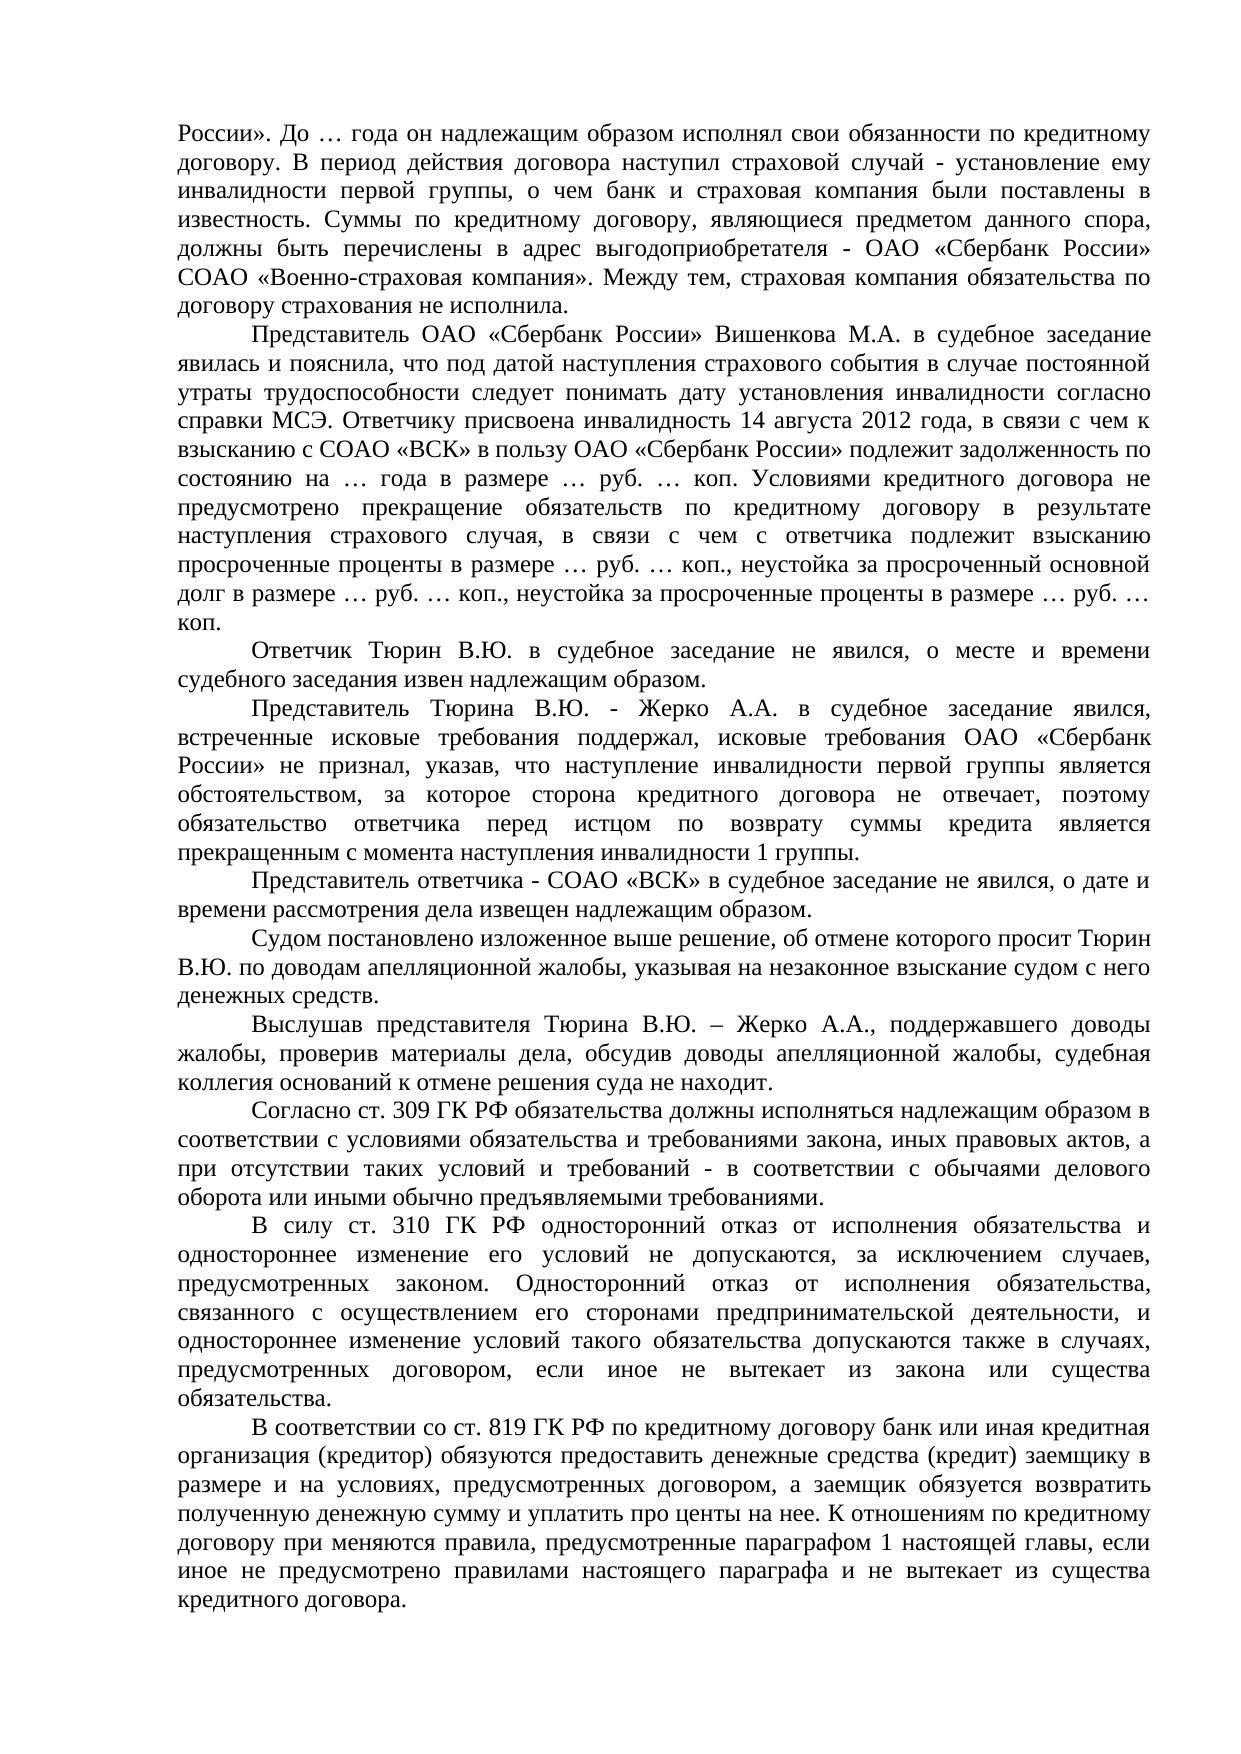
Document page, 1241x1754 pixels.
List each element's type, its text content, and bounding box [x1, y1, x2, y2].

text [177, 118, 1152, 319]
text Ответчик Тюрин В.Ю. в судебное заседание не явился, о месте и времени судебного заседания извен надлежащим образом. [177, 636, 1152, 693]
text В соответствии со ст. 819 ГК РФ по кредитному договору банк или иная кредитная организация (кредитор) обязуются предоставить денежные средства (кредит) заемщику в размере и на условиях, предусмотренных договором, а заемщик обязуется возвратить полученную денежную сумму и уплатить про центы на нее. К отношениям по кредитному договору при меняются правила, предусмотренные параграфом 1 настоящей главы, если иное не предусмотрено правилами настоящего параграфа и не вытекает из существа кредитного договора. [177, 1412, 1152, 1613]
text Представитель ответчика - СОАО «ВСК» в судебное заседание не явился, о дате и времени рассмотрения дела извещен надлежащим образом. [177, 866, 1152, 923]
text Представитель ОАО «Сбербанк России» Вишенкова М.А. в судебное заседание явилась и пояснила, что под датой наступления страхового события в случае постоянной утраты трудоспособности следует понимать дату установления инвалидности согласно справки МСЭ. Ответчику присвоена инвалидность 14 августа 2012 года, в связи с чем к взысканию с СОАО «ВСК» в пользу ОАО «Сбербанк России» подлежит задолженность по состоянию на … года в размере … руб. … коп. Условиями кредитного договора не предусмотрено прекращение обязательств по кредитному договору в результате наступления страхового случая, в связи с чем с ответчика подлежит взысканию просроченные проценты в размере … руб. … коп., неустойка за просроченный основной долг в размере … руб. … коп., неустойка за просроченные проценты в размере … руб. … коп. [177, 319, 1152, 636]
text Выслушав представителя Тюрина В.Ю. – Жерко А.А., поддержавшего доводы жалобы, проверив материалы дела, обсудив доводы апелляционной жалобы, судебная коллегия оснований к отмене решения суда не находит. [177, 1009, 1152, 1096]
text Согласно ст. 309 ГК РФ обязательства должны исполняться надлежащим образом в соответствии с условиями обязательства и требованиями закона, иных правовых актов, а при отсутствии таких условий и требований - в соответствии с обычаями делового оборота или иными обычно предъявляемыми требованиями. [177, 1096, 1152, 1211]
text Представитель Тюрина В.Ю. - Жерко А.А. в судебное заседание явился, встреченные исковые требования поддержал, исковые требования ОАО «Сбербанк России» не признал, указав, что наступление инвалидности первой группы является обстоятельством, за которое сторона кредитного договора не отвечает, поэтому обязательство ответчика перед истцом по возврату суммы кредита является прекращенным с момента наступления инвалидности 1 группы. [177, 693, 1152, 866]
text В силу ст. 310 ГК РФ односторонний отказ от исполнения обязательства и одностороннее изменение его условий не допускаются, за исключением случаев, предусмотренных законом. Односторонний отказ от исполнения обязательства, связанного с осуществлением его сторонами предпринимательской деятельности, и одностороннее изменение условий такого обязательства допускаются также в случаях, предусмотренных договором, если иное не вытекает из закона или существа обязательства. [177, 1211, 1152, 1412]
text Судом постановлено изложенное выше решение, об отмене которого просит Тюрин В.Ю. по доводам апелляционной жалобы, указывая на незаконное взыскание судом с него денежных средств. [177, 923, 1152, 1009]
